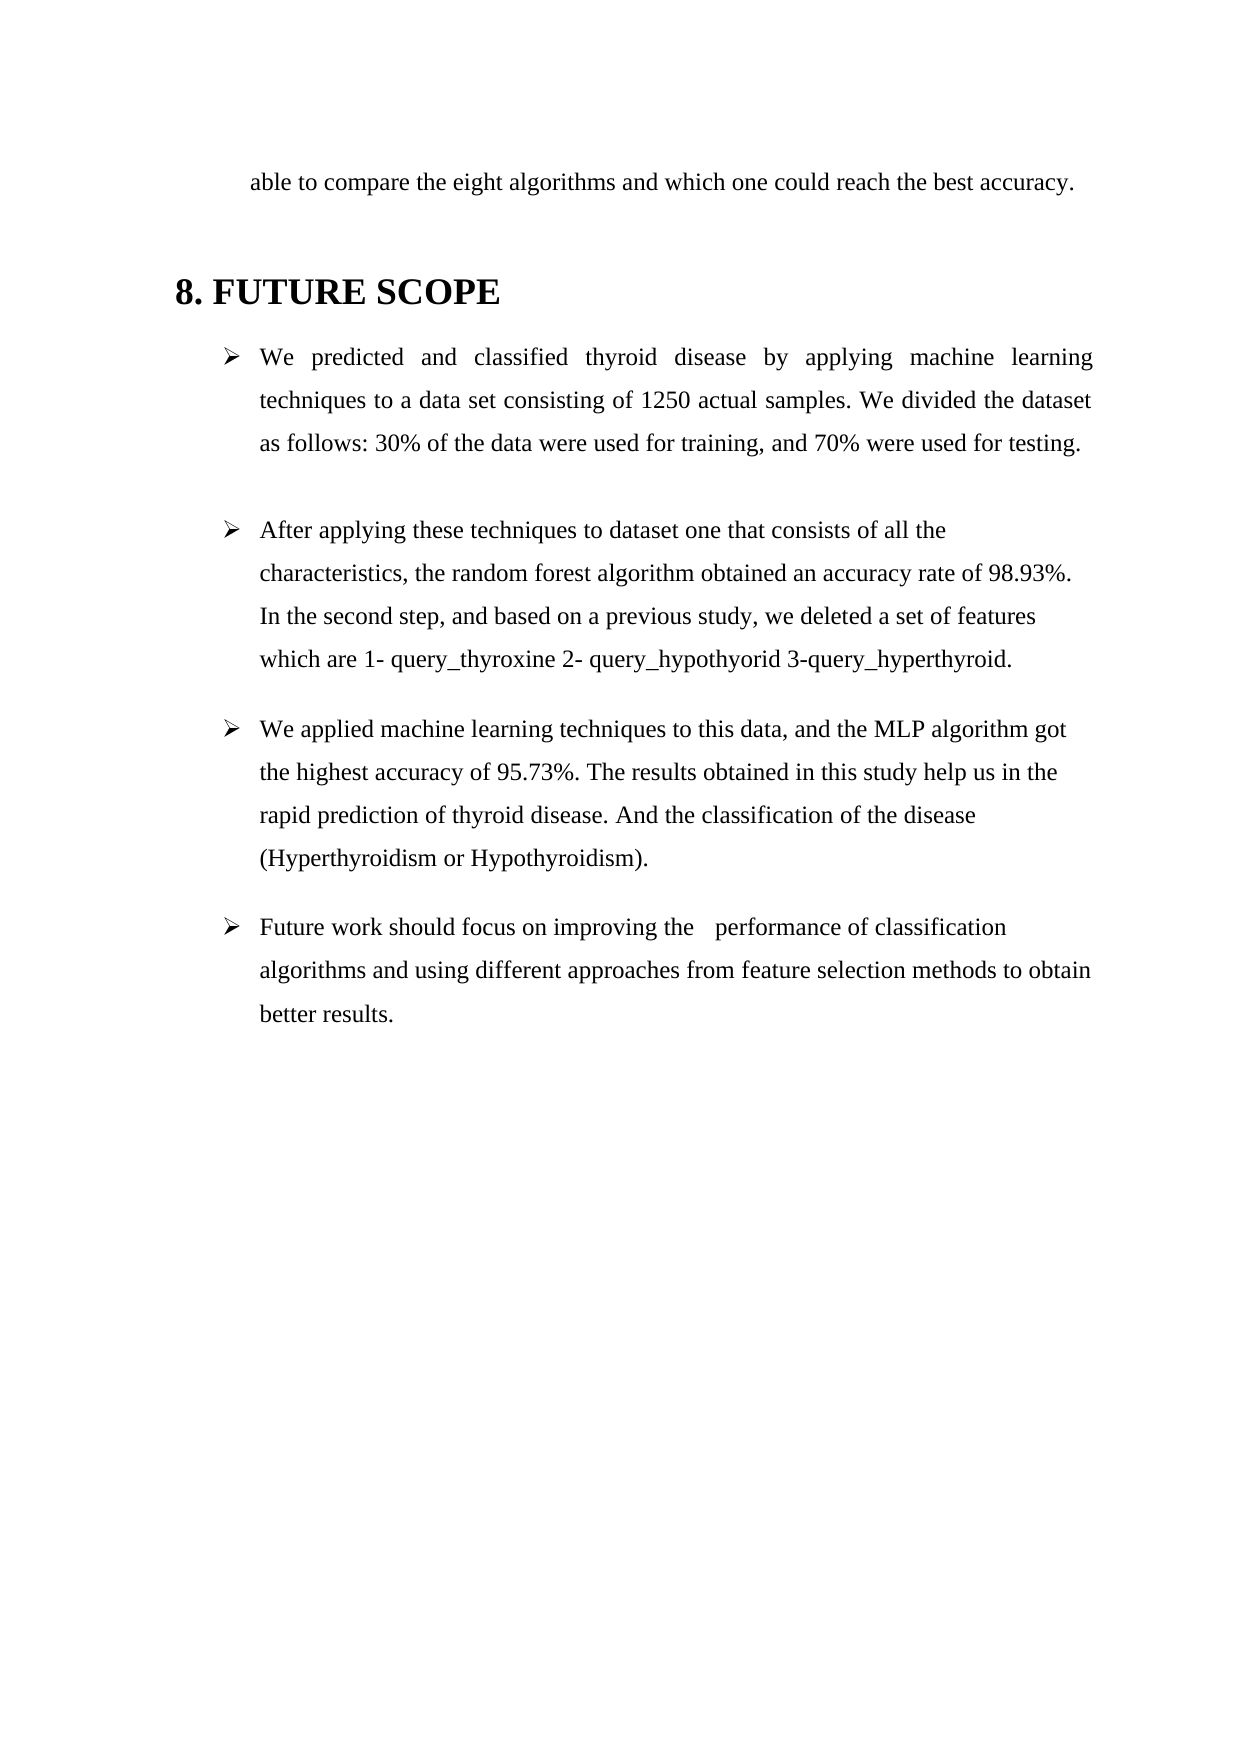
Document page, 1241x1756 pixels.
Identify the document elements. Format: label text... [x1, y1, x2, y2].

subtitle 8. FUTURE SCOPE [175, 269, 1115, 312]
list After applying these techniques to dataset one that consists of all the characteristics, the random forest algorithm obtained an accuracy rate of 98.93%. In the second step, and based on a previous study, we deleted a set of features which are 1- query_thyroxine 2- query_hypothyorid 3-query_hyperthyroid. [222, 515, 1093, 673]
list We applied machine learning techniques to this data, and the MLP algorithm got the highest accuracy of 95.73%. The results obtained in this study help us in the rapid prediction of thyroid disease. And the classification of the disease (Hyperthyroidism or Hypothyroidism). [222, 714, 1093, 872]
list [212, 167, 1093, 195]
list Future work should focus on improving the performance of classification algorithms and using different approaches from feature selection methods to obtain better results. [222, 912, 1093, 1027]
list We predicted and classified thyroid disease by applying machine learning techniques to a data set consisting of 1250 actual samples. We divided the dataset as follows: 30% of the data were used for training, and 70% were used for testing. [222, 342, 1093, 457]
